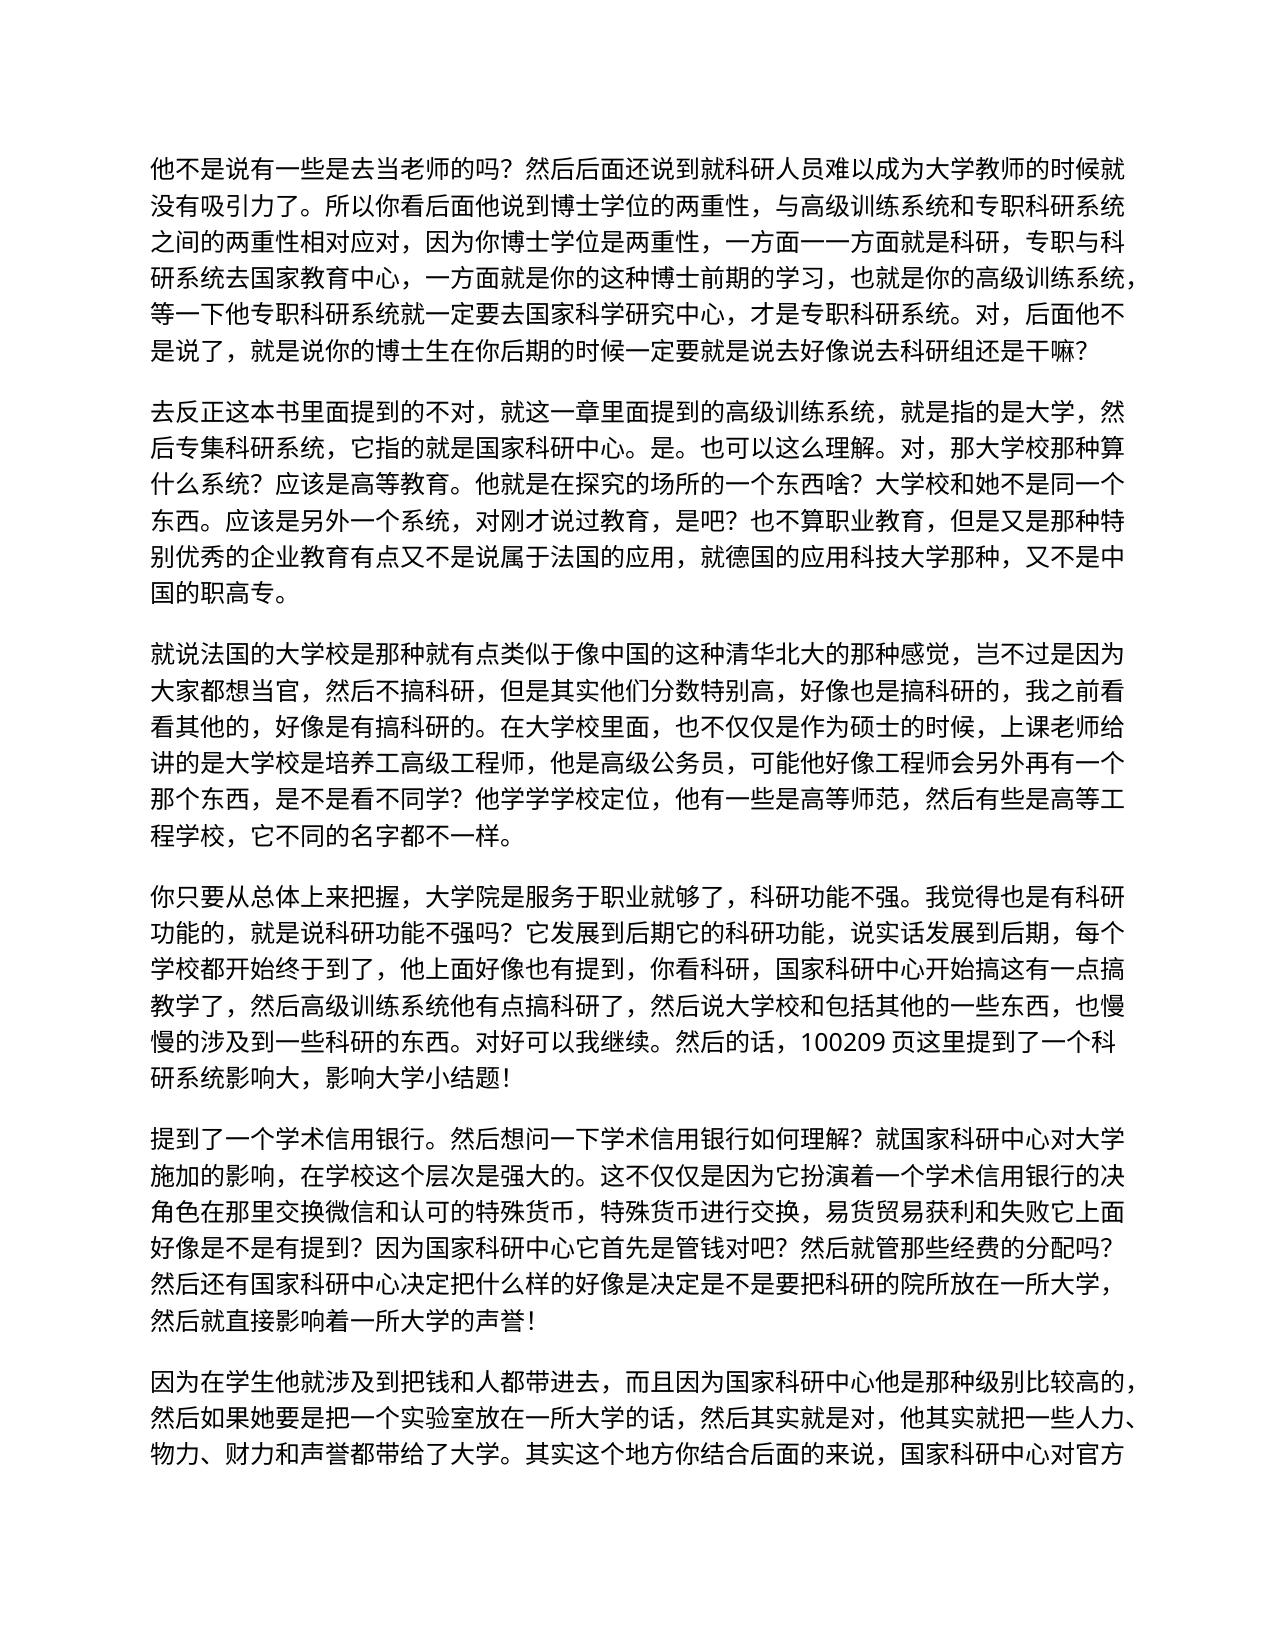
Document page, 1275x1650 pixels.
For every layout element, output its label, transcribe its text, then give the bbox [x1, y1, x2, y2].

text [150, 1362, 1125, 1471]
text 你只要从总体上来把握，大学院是服务于职业就够了，科研功能不强。我觉得也是有科研功能的，就是说科研功能不强吗？它发展到后期它的科研功能，说实话发展到后期，每个学校都开始终于到了，他上面好像也有提到，你看科研，国家科研中心开始搞这有一点搞教学了，然后高级训练系统他有点搞科研了，然后说大学校和包括其他的一些东西，也慢慢的涉及到一些科研的东西。对好可以我继续。然后的话，100209页这里提到了一个科研系统影响大，影响大学小结题！ [150, 877, 1125, 1095]
text 提到了一个学术信用银行。然后想问一下学术信用银行如何理解？就国家科研中心对大学施加的影响，在学校这个层次是强大的。这不仅仅是因为它扮演着一个学术信用银行的决角色在那里交换微信和认可的特殊货币，特殊货币进行交换，易货贸易获利和失败它上面好像是不是有提到？因为国家科研中心它首先是管钱对吧？然后就管那些经费的分配吗？然后还有国家科研中心决定把什么样的好像是决定是不是要把科研的院所放在一所大学，然后就直接影响着一所大学的声誉！ [150, 1120, 1125, 1337]
text 就说法国的大学校是那种就有点类似于像中国的这种清华北大的那种感觉，岂不过是因为大家都想当官，然后不搞科研，但是其实他们分数特别高，好像也是搞科研的，我之前看看其他的，好像是有搞科研的。在大学校里面，也不仅仅是作为硕士的时候，上课老师给讲的是大学校是培养工高级工程师，他是高级公务员，可能他好像工程师会另外再有一个那个东西，是不是看不同学？他学学学校定位，他有一些是高等师范，然后有些是高等工程学校，它不同的名字都不一样。 [150, 635, 1125, 852]
text 去反正这本书里面提到的不对，就这一章里面提到的高级训练系统，就是指的是大学，然后专集科研系统，它指的就是国家科研中心。是。也可以这么理解。对，那大学校那种算什么系统？应该是高等教育。他就是在探究的场所的一个东西啥？大学校和她不是同一个东西。应该是另外一个系统，对刚才说过教育，是吧？也不算职业教育，但是又是那种特别优秀的企业教育有点又不是说属于法国的应用，就德国的应用科技大学那种，又不是中国的职高专。 [150, 392, 1125, 610]
text 他不是说有一些是去当老师的吗？然后后面还说到就科研人员难以成为大学教师的时候就没有吸引力了。所以你看后面他说到博士学位的两重性，与高级训练系统和专职科研系统之间的两重性相对应对，因为你博士学位是两重性，一方面一一方面就是科研，专职与科研系统去国家教育中心，一方面就是你的这种博士前期的学习，也就是你的高级训练系统，等一下他专职科研系统就一定要去国家科学研究中心，才是专职科研系统。对，后面他不是说了，就是说你的博士生在你后期的时候一定要就是说去好像说去科研组还是干嘛？ [150, 150, 1125, 367]
